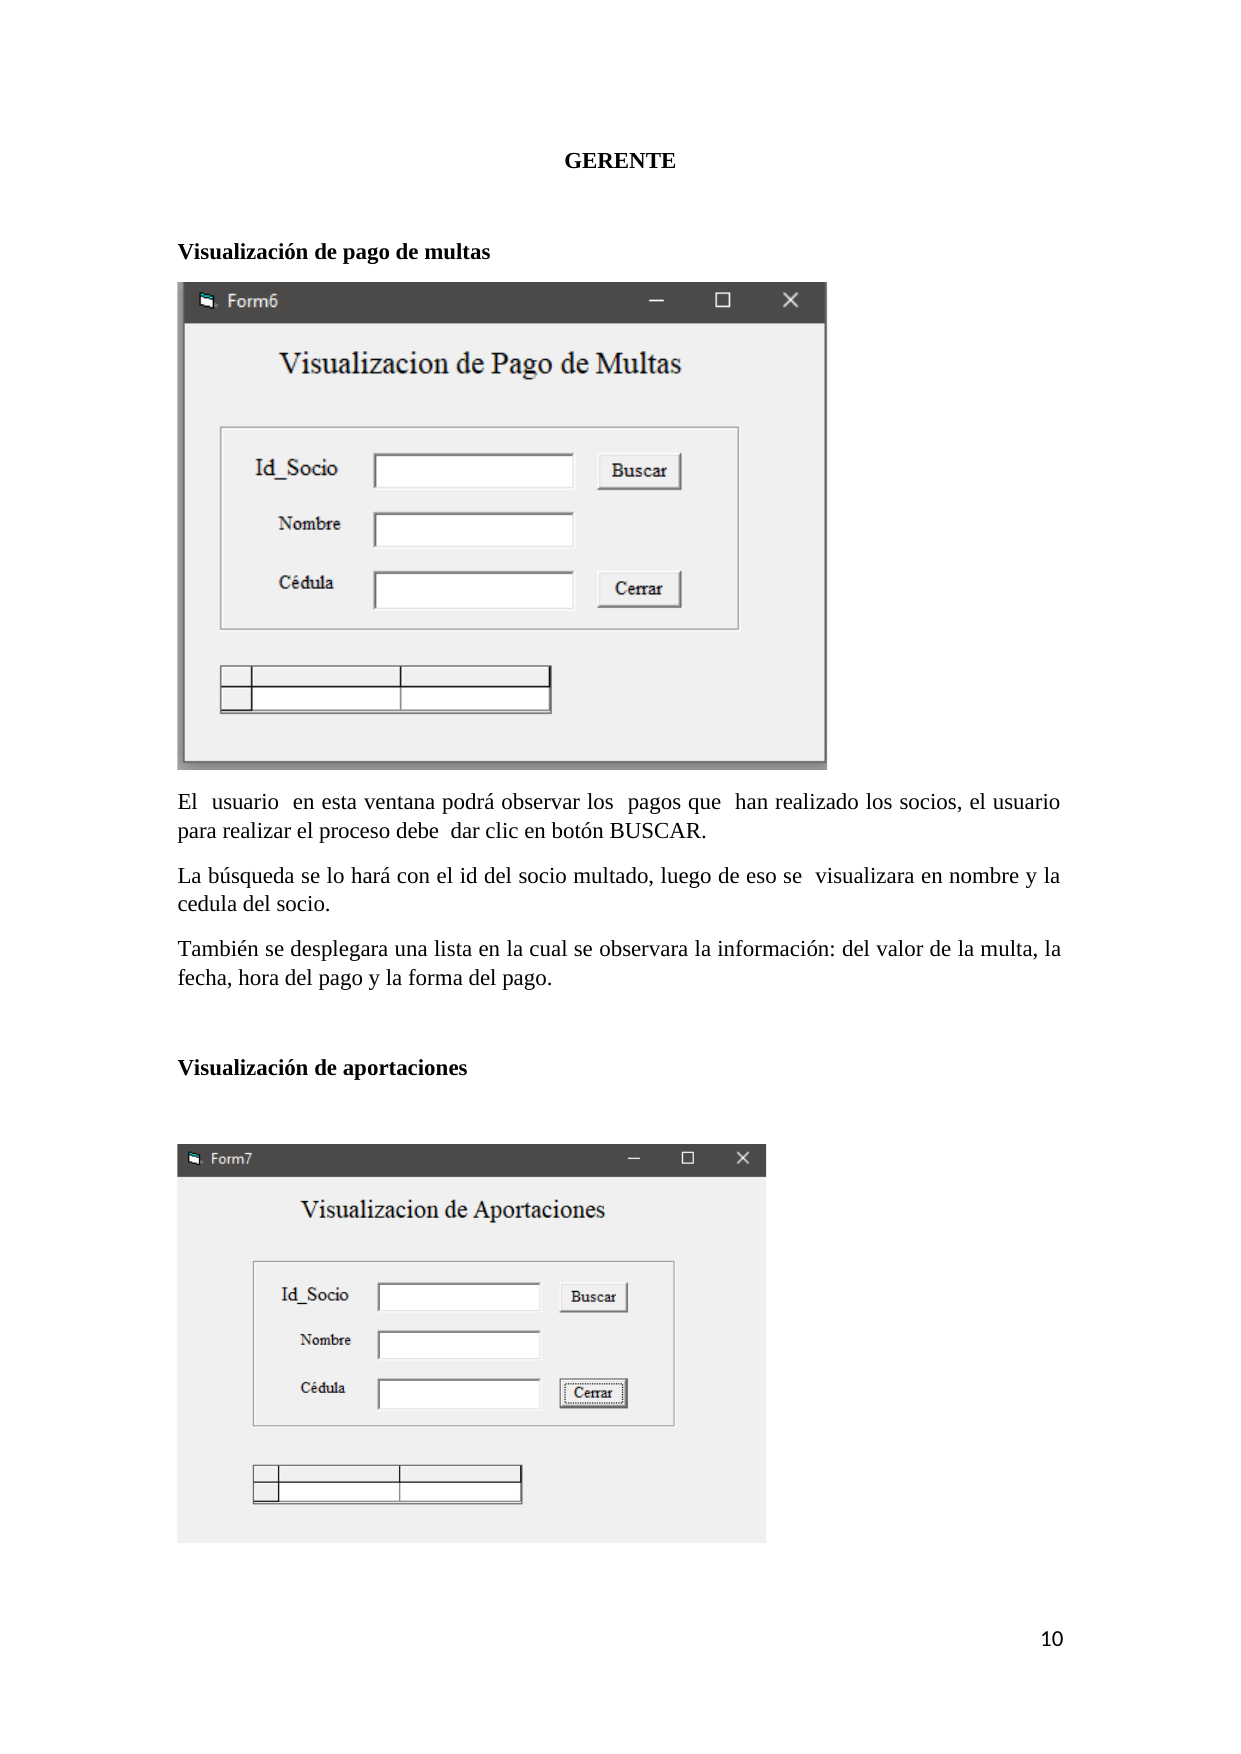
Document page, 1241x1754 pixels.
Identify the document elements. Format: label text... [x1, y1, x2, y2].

text GERENTE [177, 148, 1063, 174]
text Visualización de pago de multas [177, 238, 1063, 264]
text También se desplegara una lista en la cual se observara la información: del valor de la multa, la fecha, hora del pago y la forma del pago. [177, 935, 1063, 990]
text Visualización de aportaciones [177, 1054, 1063, 1080]
text La búsqueda se lo hará con el id del socio multado, luego de eso se visualizara en nombre y la cedula del socio. [177, 862, 1063, 917]
text El usuario en esta ventana podrá observar los pagos que han realizado los socios, el usuario para realizar el proceso debe dar clic en botón BUSCAR. [177, 788, 1063, 843]
picture [177, 282, 828, 770]
picture [177, 1144, 767, 1543]
